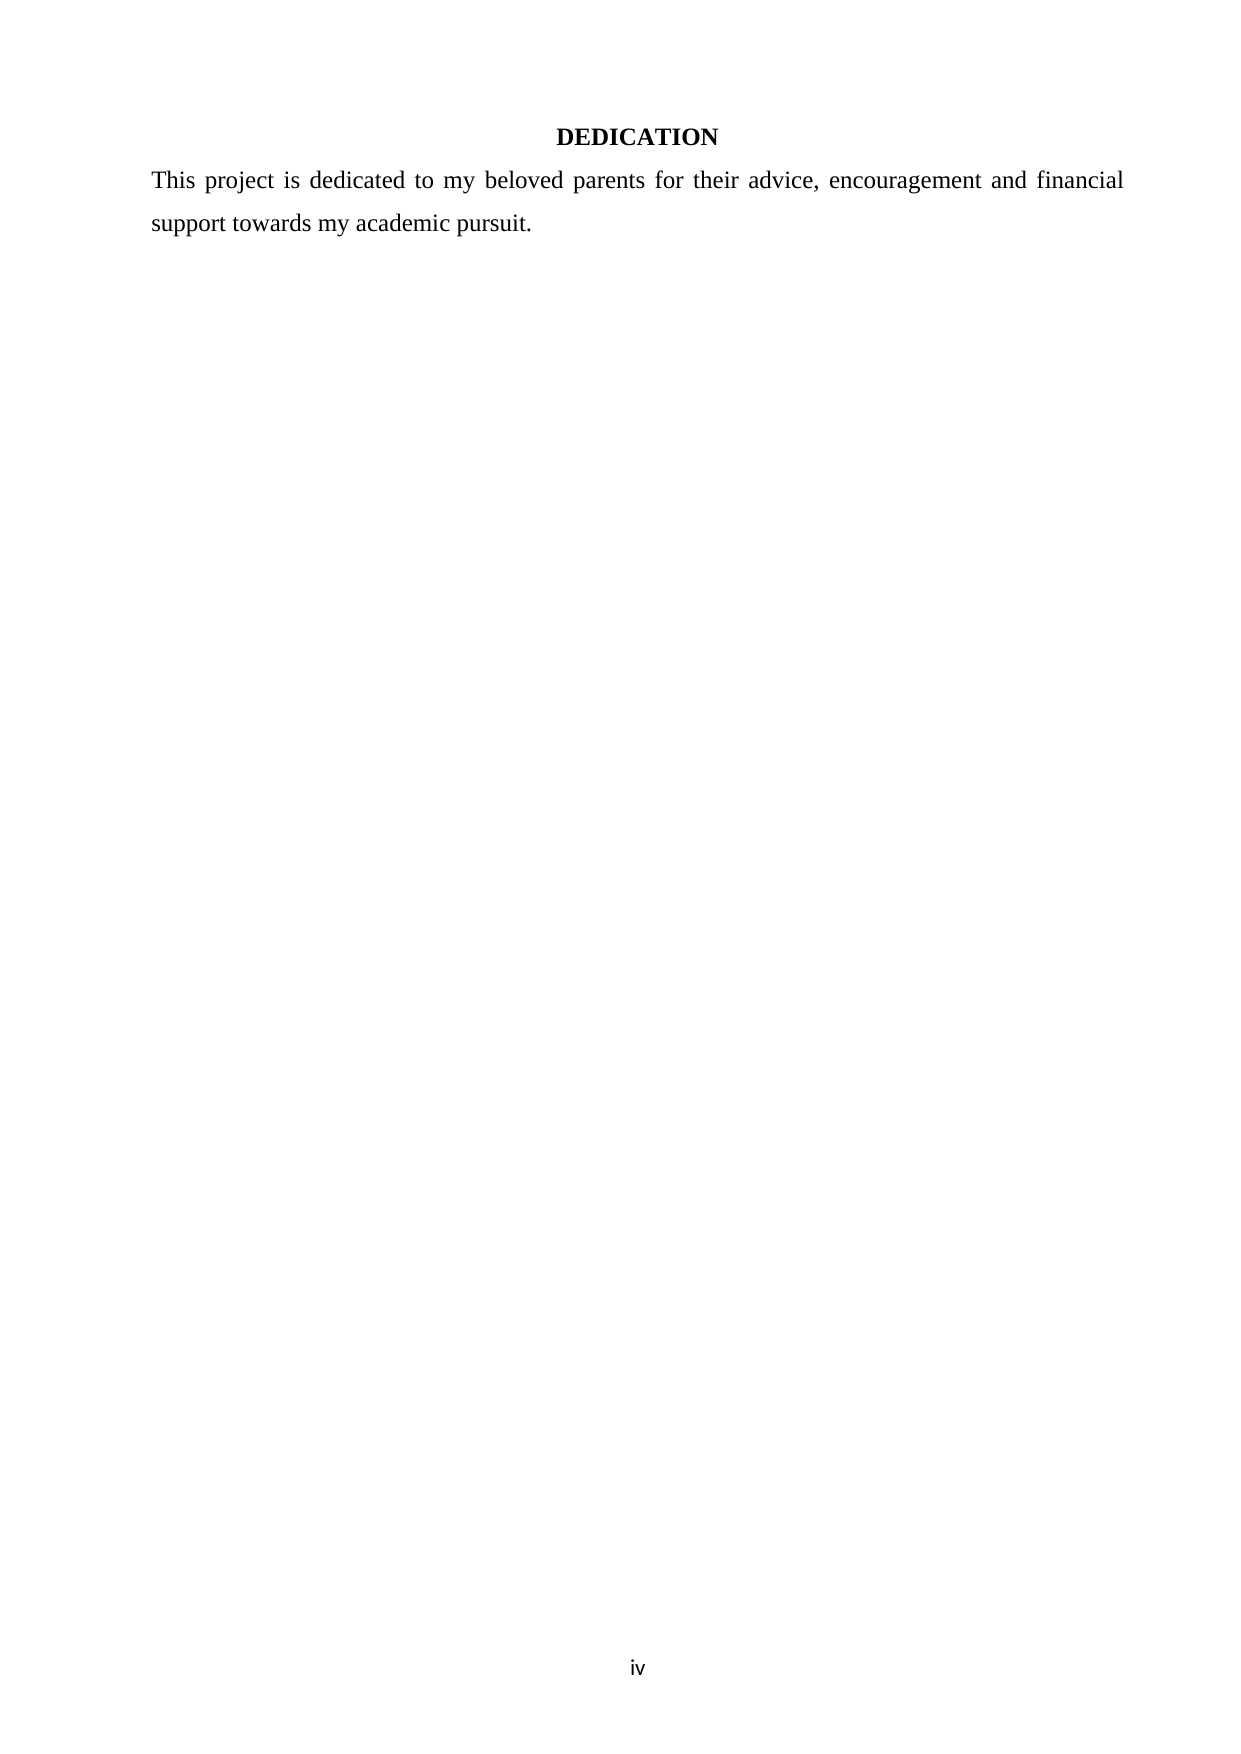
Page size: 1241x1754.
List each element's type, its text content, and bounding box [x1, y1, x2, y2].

subtitle DEDICATION [150, 122, 1125, 151]
text This project is dedicated to my beloved parents for their advice, encouragement and financial support towards my academic pursuit. [151, 165, 1125, 237]
